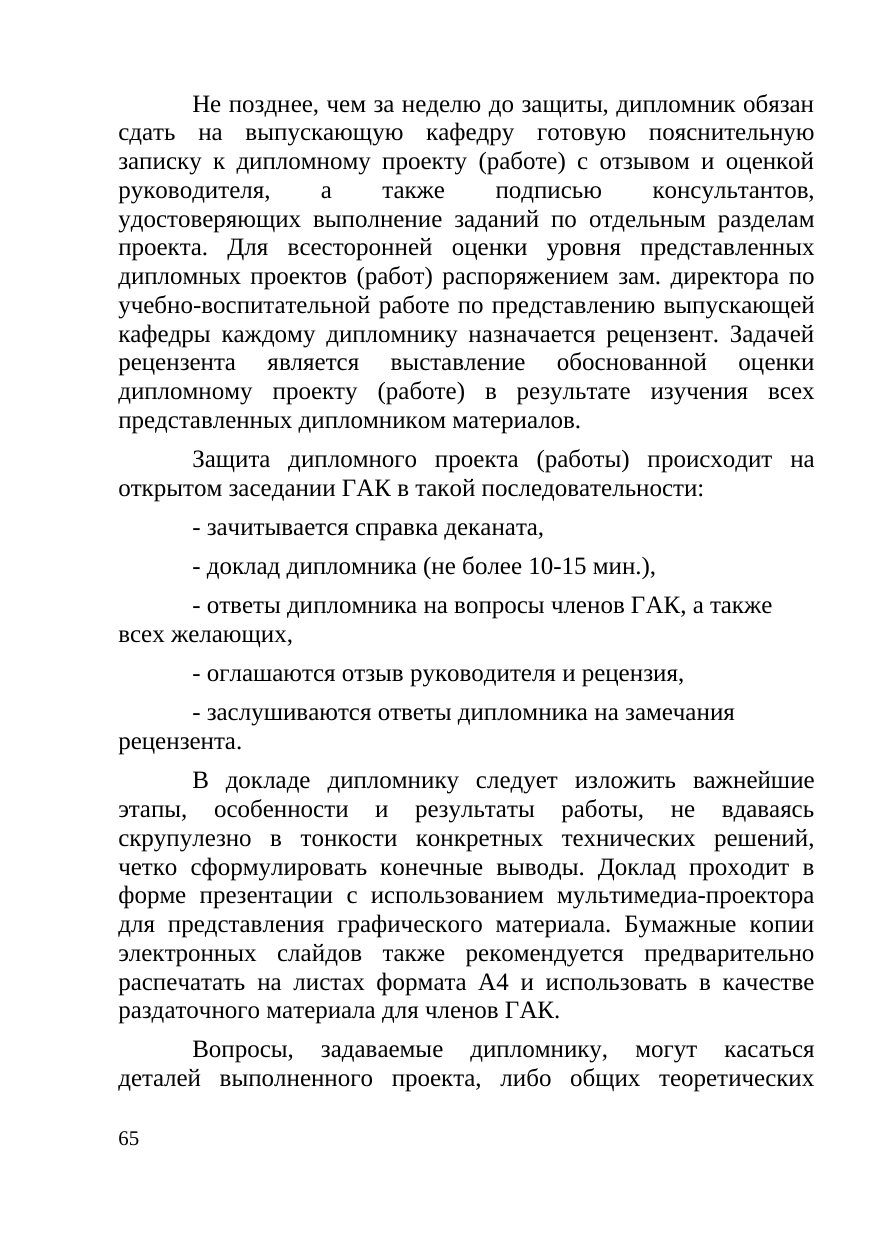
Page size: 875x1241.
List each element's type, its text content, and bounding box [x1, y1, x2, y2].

text Не позднее, чем за неделю до защиты, дипломник обязан сдать на выпускающую кафедру готовую пояснительную записку к дипломному проекту (работе) с отзывом и оценкой руководителя, а также подписью консультантов, удостоверяющих выполнение заданий по отдельным разделам проекта. Для всесторонней оценки уровня представленных дипломных проектов (работ) распоряжением зам. директора по учебно-воспитательной работе по представлению выпускающей кафедры каждому дипломнику назначается рецензент. Задачей рецензента является выставление обоснованной оценки дипломному проекту (работе) в результате изучения всех представленных дипломником материалов. [118, 89, 815, 434]
text - оглашаются отзыв руководителя и рецензия, [118, 658, 815, 687]
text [118, 1034, 815, 1092]
text - ответы дипломника на вопросы членов ГАК, а также всех желающих, [118, 590, 815, 648]
text - доклад дипломника (не более 10-15 мин.), [192, 551, 815, 580]
text В докладе дипломнику следует изложить важнейшие этапы, особенности и результаты работы, не вдаваясь скрупулезно в тонкости конкретных технических решений, четко сформулировать конечные выводы. Доклад проходит в форме презентации с использованием мультимедиа-проектора для представления графического материала. Бумажные копии электронных слайдов также рекомендуется предварительно распечатать на листах формата А4 и использовать в качестве раздаточного материала для членов ГАК. [118, 765, 815, 1024]
text - зачитывается справка деканата, [118, 512, 815, 541]
text Защита дипломного проекта (работы) происходит на открытом заседании ГАК в такой последовательности: [118, 444, 815, 502]
text - заслушиваются ответы дипломника на замечания рецензента. [118, 697, 815, 755]
